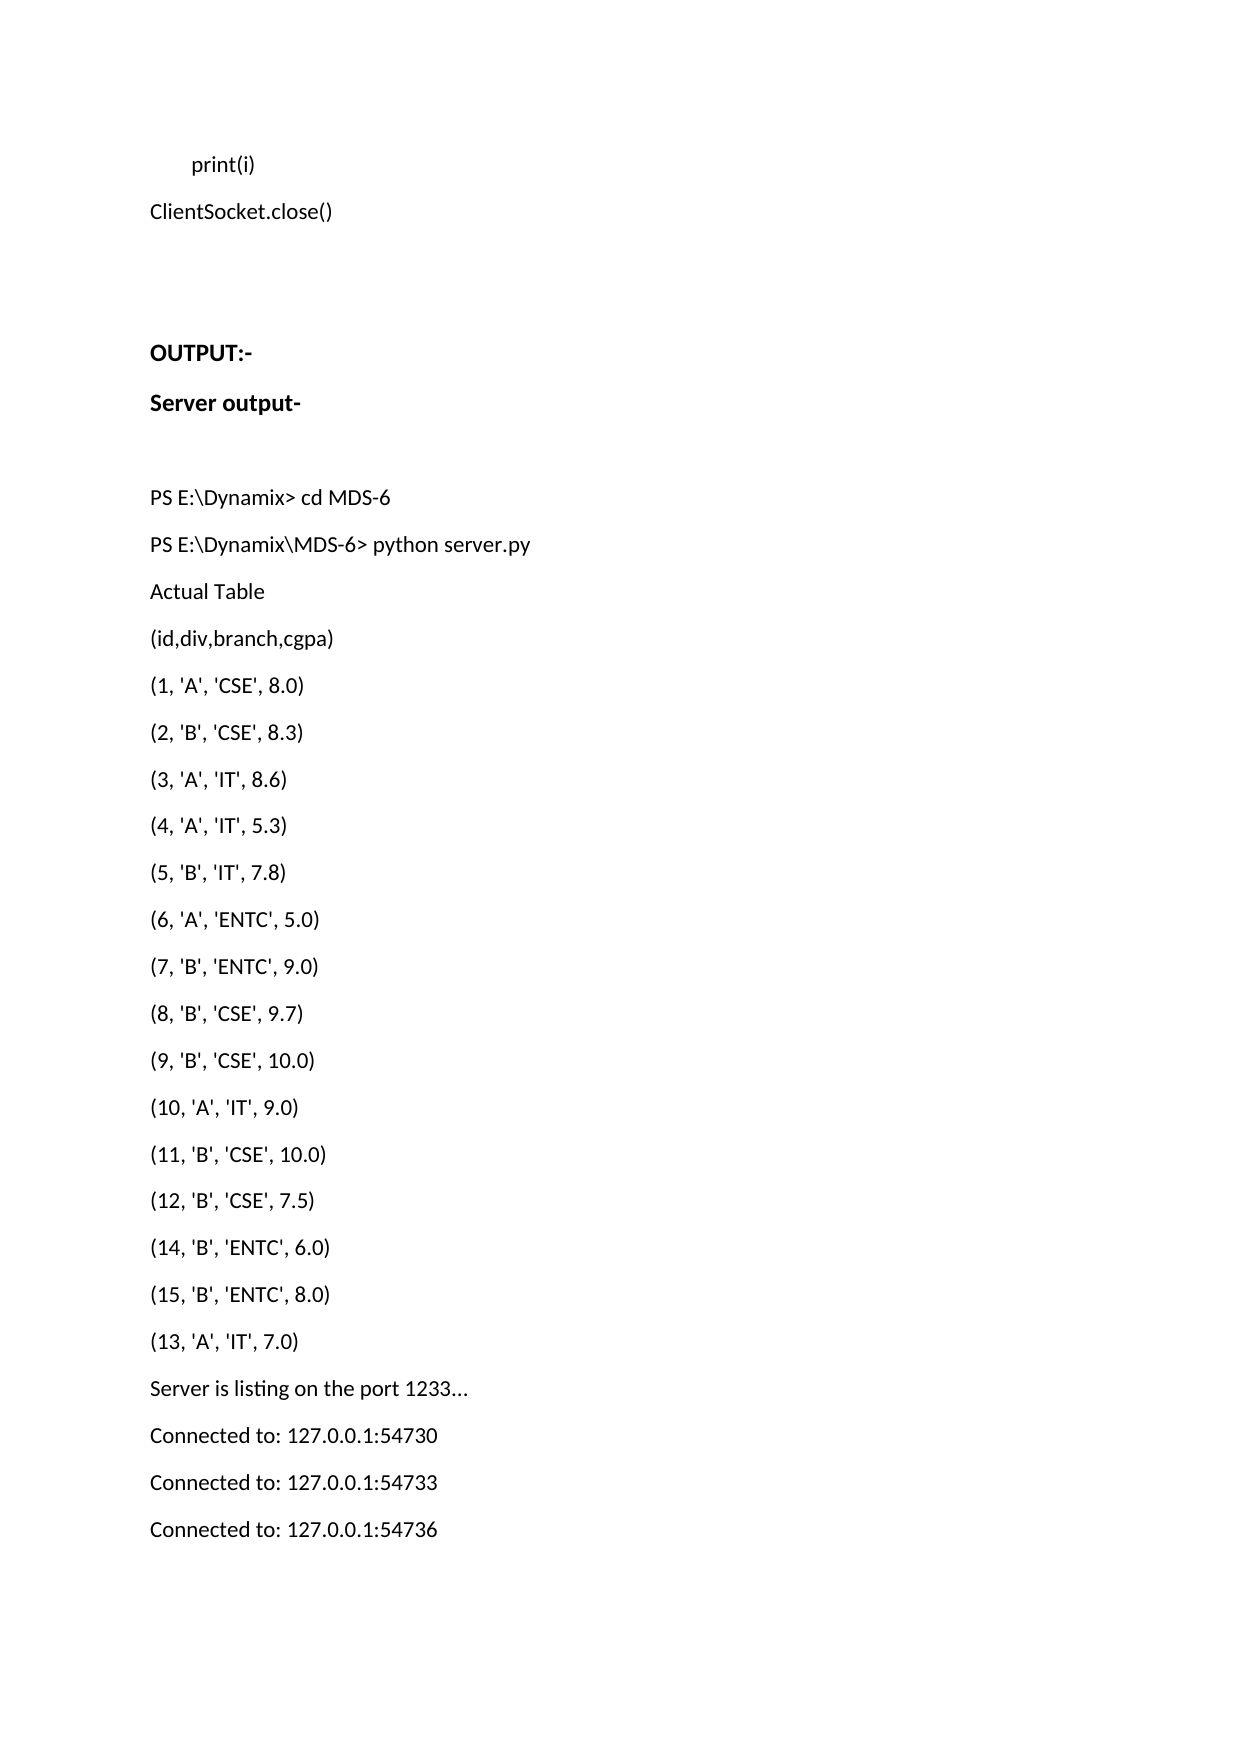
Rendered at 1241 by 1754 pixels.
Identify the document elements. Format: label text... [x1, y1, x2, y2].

text (3, 'A', 'IT', 8.6) [150, 765, 1090, 793]
text OUTPUT:- [150, 337, 1090, 368]
text (11, 'B', 'CSE', 10.0) [150, 1140, 1090, 1168]
text (8, 'B', 'CSE', 9.7) [150, 999, 1090, 1027]
text Connected to: 127.0.0.1:54736 [150, 1515, 1090, 1543]
text (10, 'A', 'IT', 9.0) [150, 1093, 1090, 1121]
text PS E:\Dynamix> cd MDS-6 [150, 483, 1090, 512]
text Actual Table [150, 577, 1090, 605]
text (9, 'B', 'CSE', 10.0) [150, 1046, 1090, 1074]
text (6, 'A', 'ENTC', 5.0) [150, 905, 1090, 933]
text ClientSocket.close() [150, 197, 1090, 225]
text (2, 'B', 'CSE', 8.3) [150, 718, 1090, 746]
text (id,div,branch,cgpa) [150, 624, 1090, 652]
text (5, 'B', 'IT', 7.8) [150, 858, 1090, 887]
text PS E:\Dynamix\MDS-6> python server.py [150, 530, 1090, 558]
text (7, 'B', 'ENTC', 9.0) [150, 952, 1090, 980]
text (14, 'B', 'ENTC', 6.0) [150, 1233, 1090, 1262]
text Server is listing on the port 1233... [150, 1374, 1090, 1402]
text (15, 'B', 'ENTC', 8.0) [150, 1280, 1090, 1308]
text (12, 'B', 'CSE', 7.5) [150, 1187, 1090, 1215]
text (13, 'A', 'IT', 7.0) [150, 1327, 1090, 1355]
text Server output- [150, 387, 1090, 418]
text Connected to: 127.0.0.1:54730 [150, 1421, 1090, 1449]
text Connected to: 127.0.0.1:54733 [150, 1468, 1090, 1496]
text print(i) [150, 150, 1090, 178]
text (4, 'A', 'IT', 5.3) [150, 812, 1090, 840]
text (1, 'A', 'CSE', 8.0) [150, 671, 1090, 699]
